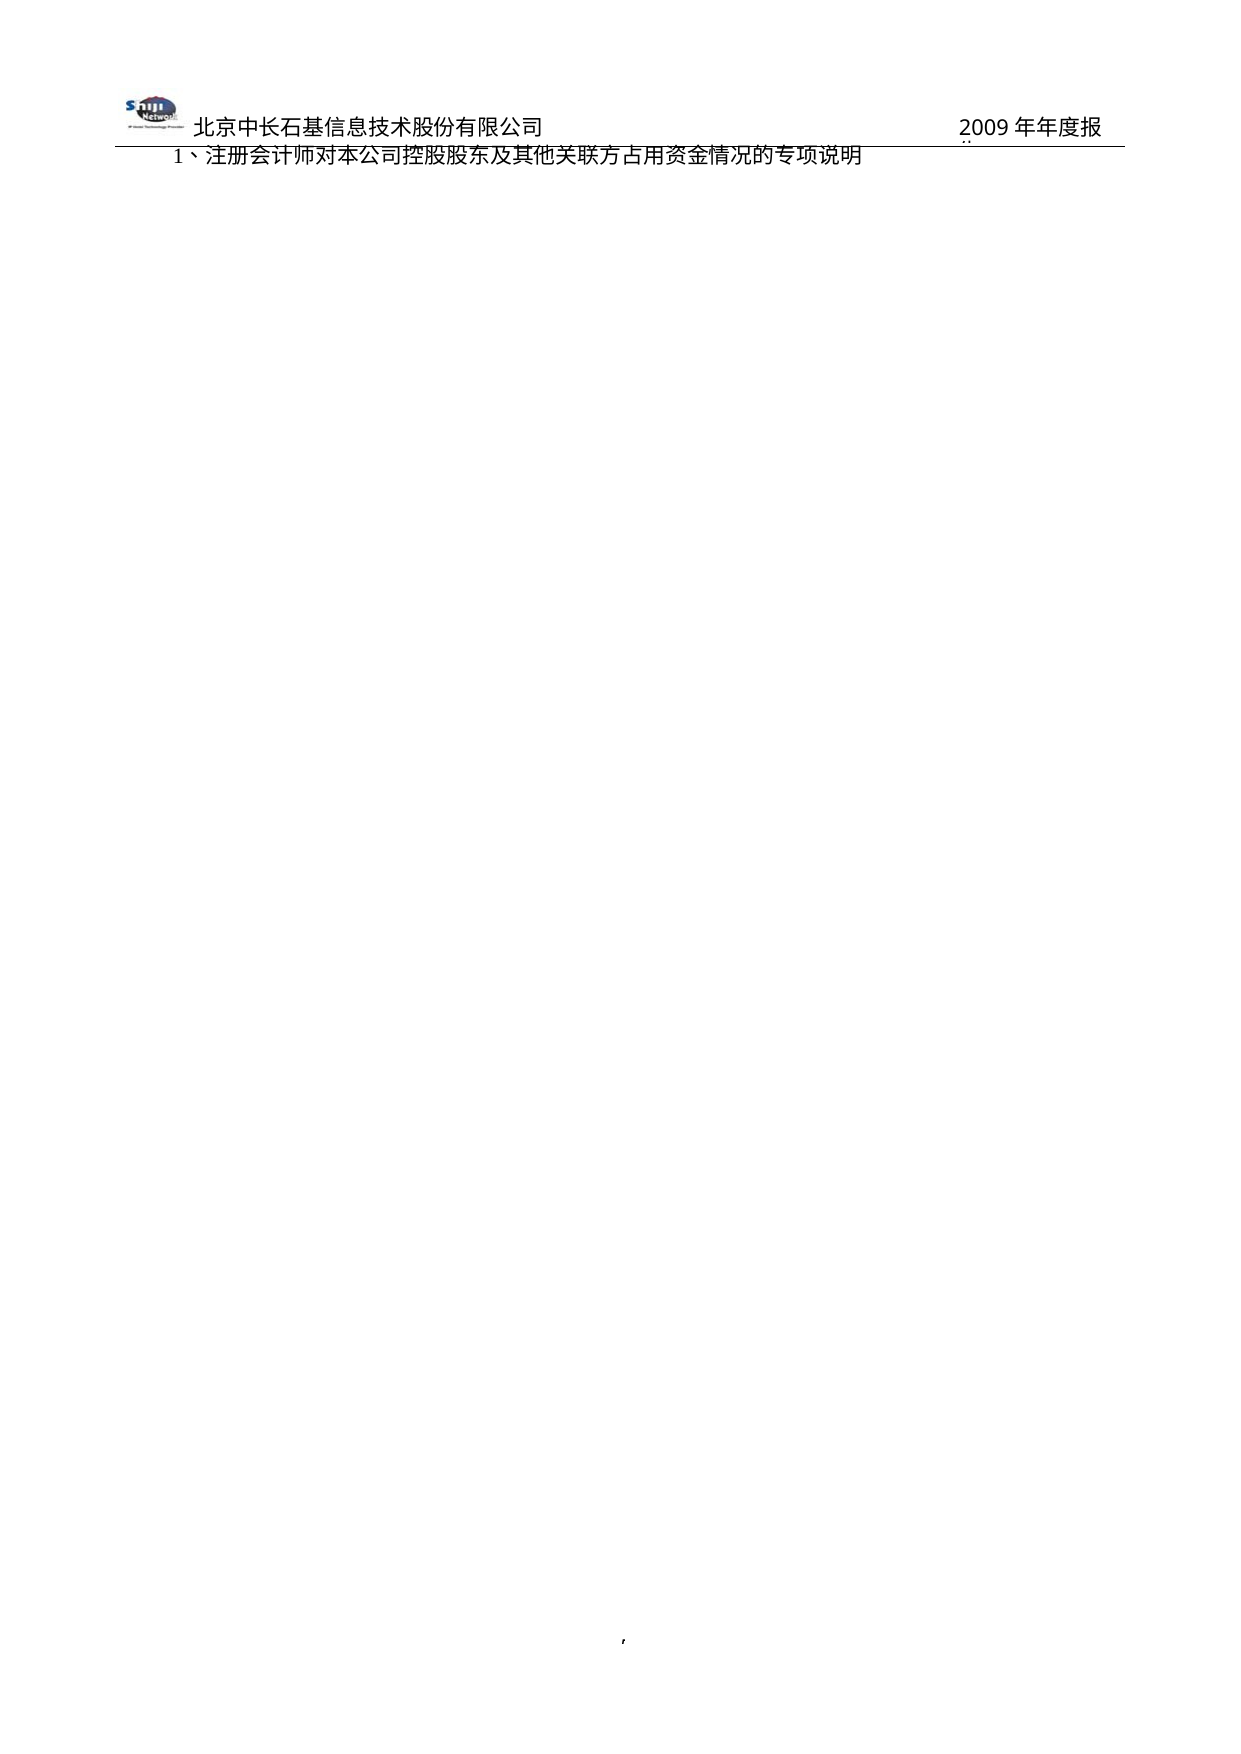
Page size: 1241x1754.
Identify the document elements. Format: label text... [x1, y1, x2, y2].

text 1、注册会计师对本公司控股股东及其他关联方占用资金情况的专项说明 [173, 139, 1134, 169]
picture [118, 88, 194, 137]
